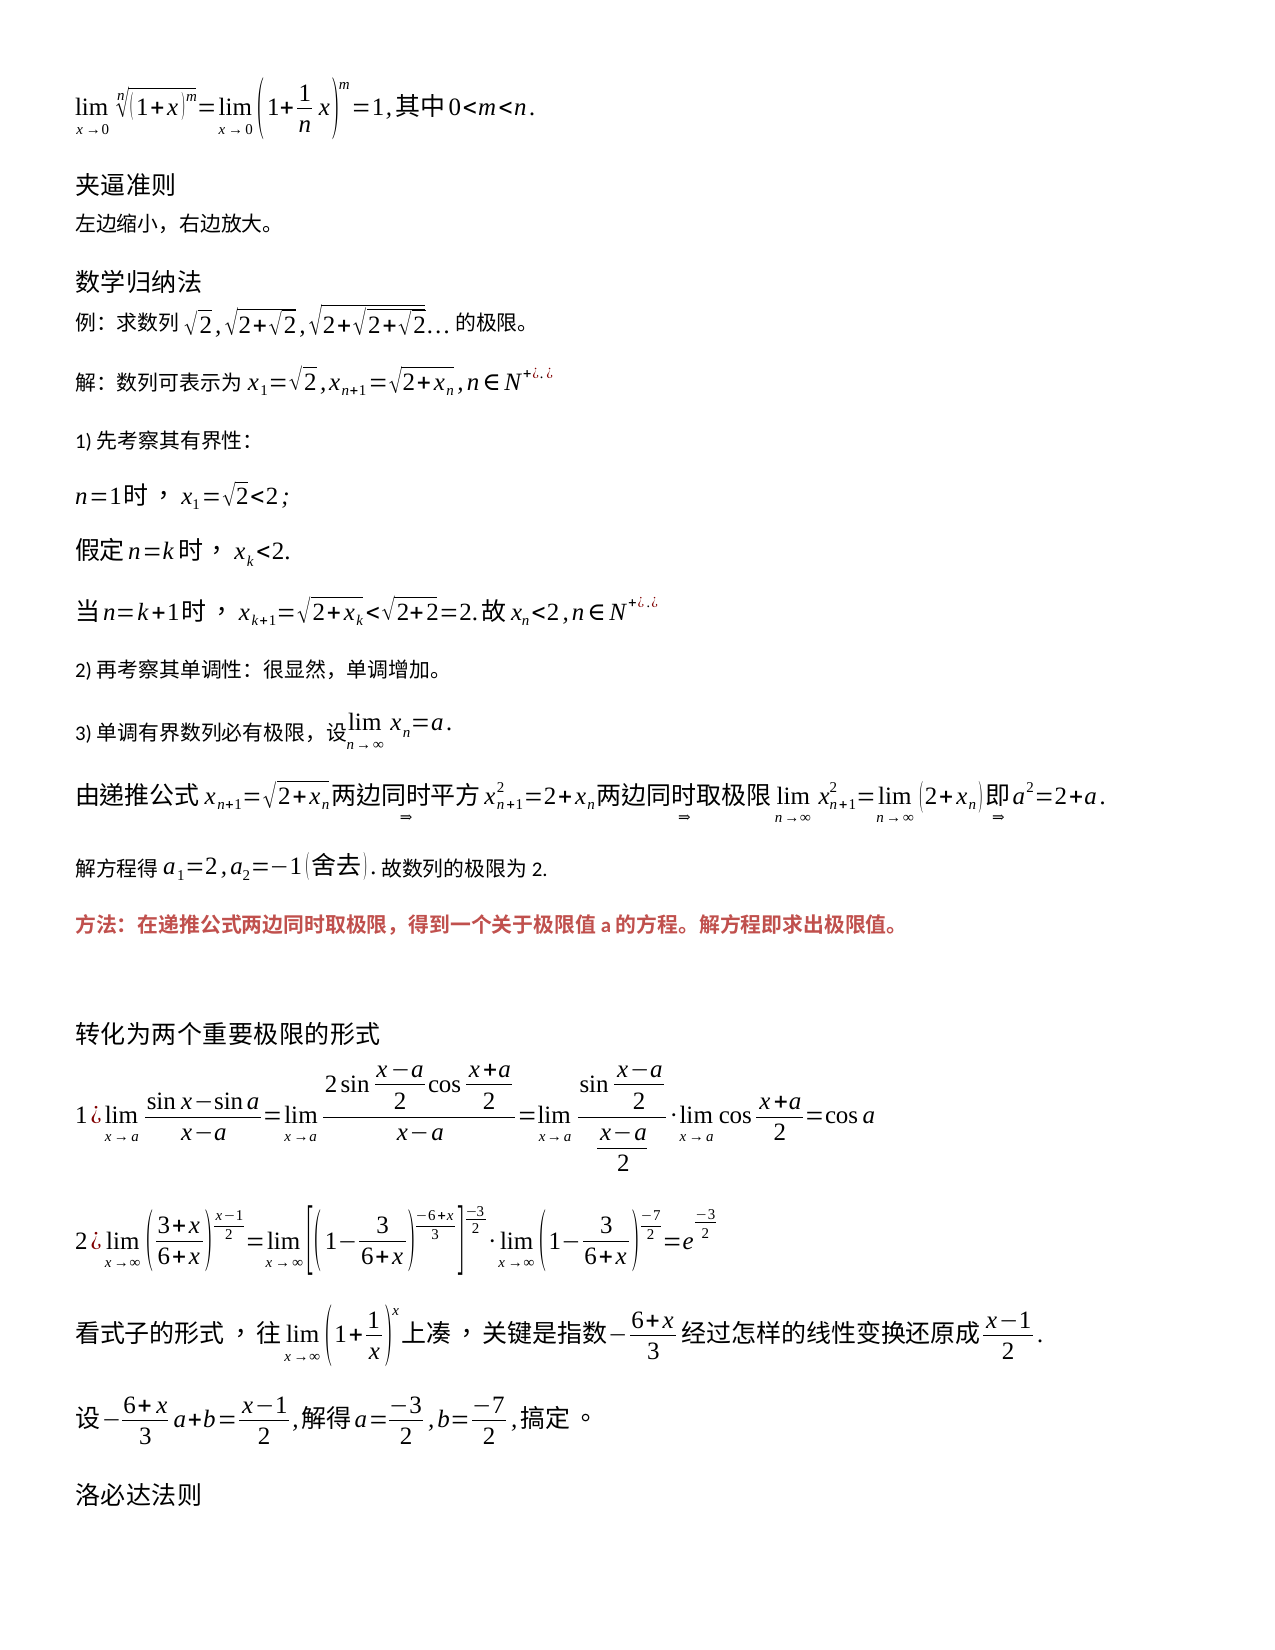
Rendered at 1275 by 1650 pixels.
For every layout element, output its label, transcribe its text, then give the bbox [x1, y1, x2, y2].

subtitle 转化为两个重要极限的形式 [75, 1014, 1200, 1051]
subtitle 数学归纳法 [75, 262, 1200, 298]
text 左边缩小，右边放大。 [75, 207, 1200, 237]
text 解：数列可表示为 [75, 364, 1200, 399]
subtitle 夹逼准则 [75, 165, 1200, 201]
text 3) 单调有界数列必有极限，设 [75, 709, 1200, 753]
text 解方程得 故数列的极限为 2. [75, 851, 1200, 883]
text 1) 先考察其有界性： [75, 424, 1200, 454]
subtitle 洛必达法则 [75, 1475, 1200, 1511]
text 方法：在递推公式两边同时取极限，得到一个关于极限值 a 的方程。解方程即求出极限值。 [75, 909, 1200, 939]
text 2) 再考察其单调性：很显然，单调增加。 [75, 653, 1200, 683]
text 例：求数列 的极限。 [75, 304, 1200, 339]
